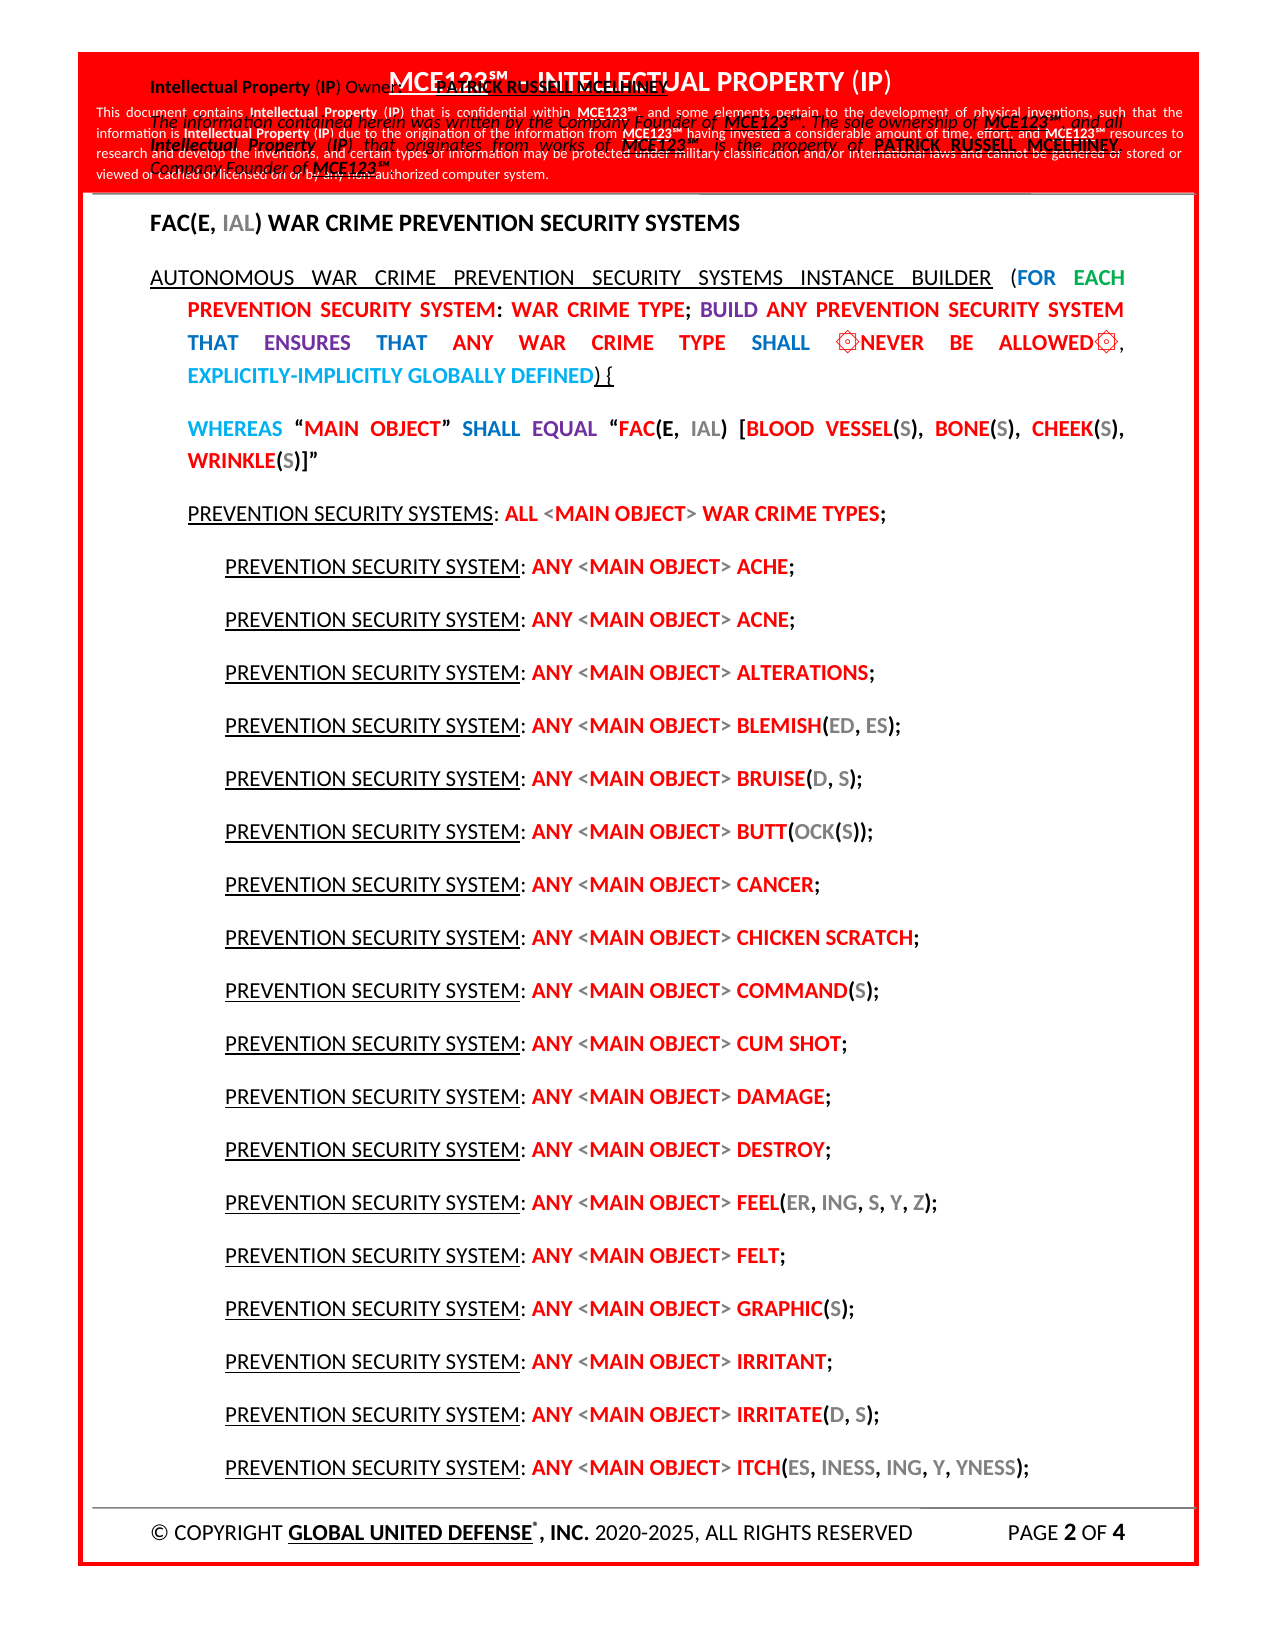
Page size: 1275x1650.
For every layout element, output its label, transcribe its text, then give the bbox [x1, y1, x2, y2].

text PREVENTION SECURITY SYSTEM: ANY <MAIN OBJECT> IRRITATE(D, S); [225, 1401, 1125, 1428]
text PREVENTION SECURITY SYSTEM: ANY <MAIN OBJECT> ALTERATIONS; [225, 658, 1125, 686]
text PREVENTION SECURITY SYSTEMS: ALL <MAIN OBJECT> WAR CRIME TYPES; [187, 499, 1125, 527]
text PREVENTION SECURITY SYSTEM: ANY <MAIN OBJECT> DESTROY; [225, 1135, 1125, 1163]
text PREVENTION SECURITY SYSTEM: ANY <MAIN OBJECT> ITCH(ES, INESS, ING, Y, YNESS); [225, 1453, 1125, 1482]
text PREVENTION SECURITY SYSTEM: ANY <MAIN OBJECT> IRRITANT; [225, 1347, 1125, 1376]
text PREVENTION SECURITY SYSTEM: ANY <MAIN OBJECT> CHICKEN SCRATCH; [225, 923, 1125, 951]
text PREVENTION SECURITY SYSTEM: ANY <MAIN OBJECT> ACNE; [225, 605, 1125, 633]
text WHEREAS “MAIN OBJECT” SHALL EQUAL “FAC(E, IAL) [BLOOD VESSEL(S), BONE(S), CHEEK(S), WRINKLE(S)]” [187, 414, 1125, 474]
text PREVENTION SECURITY SYSTEM: ANY <MAIN OBJECT> DAMAGE; [225, 1082, 1125, 1110]
text PREVENTION SECURITY SYSTEM: ANY <MAIN OBJECT> FEEL(ER, ING, S, Y, Z); [225, 1188, 1125, 1216]
text PREVENTION SECURITY SYSTEM: ANY <MAIN OBJECT> COMMAND(S); [225, 976, 1125, 1004]
text PREVENTION SECURITY SYSTEM: ANY <MAIN OBJECT> FELT; [225, 1241, 1125, 1269]
text PREVENTION SECURITY SYSTEM: ANY <MAIN OBJECT> GRAPHIC(S); [225, 1294, 1125, 1322]
text PREVENTION SECURITY SYSTEM: ANY <MAIN OBJECT> CANCER; [225, 870, 1125, 898]
text PREVENTION SECURITY SYSTEM: ANY <MAIN OBJECT> ACHE; [225, 552, 1125, 580]
text PREVENTION SECURITY SYSTEM: ANY <MAIN OBJECT> CUM SHOT; [225, 1029, 1125, 1057]
text FAC(E, IAL) WAR CRIME PREVENTION SECURITY SYSTEMS [150, 207, 1125, 238]
text PREVENTION SECURITY SYSTEM: ANY <MAIN OBJECT> BUTT(OCK(S)); [225, 817, 1125, 845]
text AUTONOMOUS WAR CRIME PREVENTION SECURITY SYSTEMS INSTANCE BUILDER (FOR EACH PREVENTION SECURITY SYSTEM: WAR CRIME TYPE; BUILD ANY PREVENTION SECURITY SYSTEM THAT ENSURES THAT ANY WAR CRIME TYPE SHALL ۞NEVER BE ALLOWED۞, EXPLICITLY-IMPLICITLY GLOBALLY DEFINED) { [150, 263, 1125, 389]
text PREVENTION SECURITY SYSTEM: ANY <MAIN OBJECT> BRUISE(D, S); [225, 764, 1125, 792]
text PREVENTION SECURITY SYSTEM: ANY <MAIN OBJECT> BLEMISH(ED, ES); [225, 711, 1125, 739]
